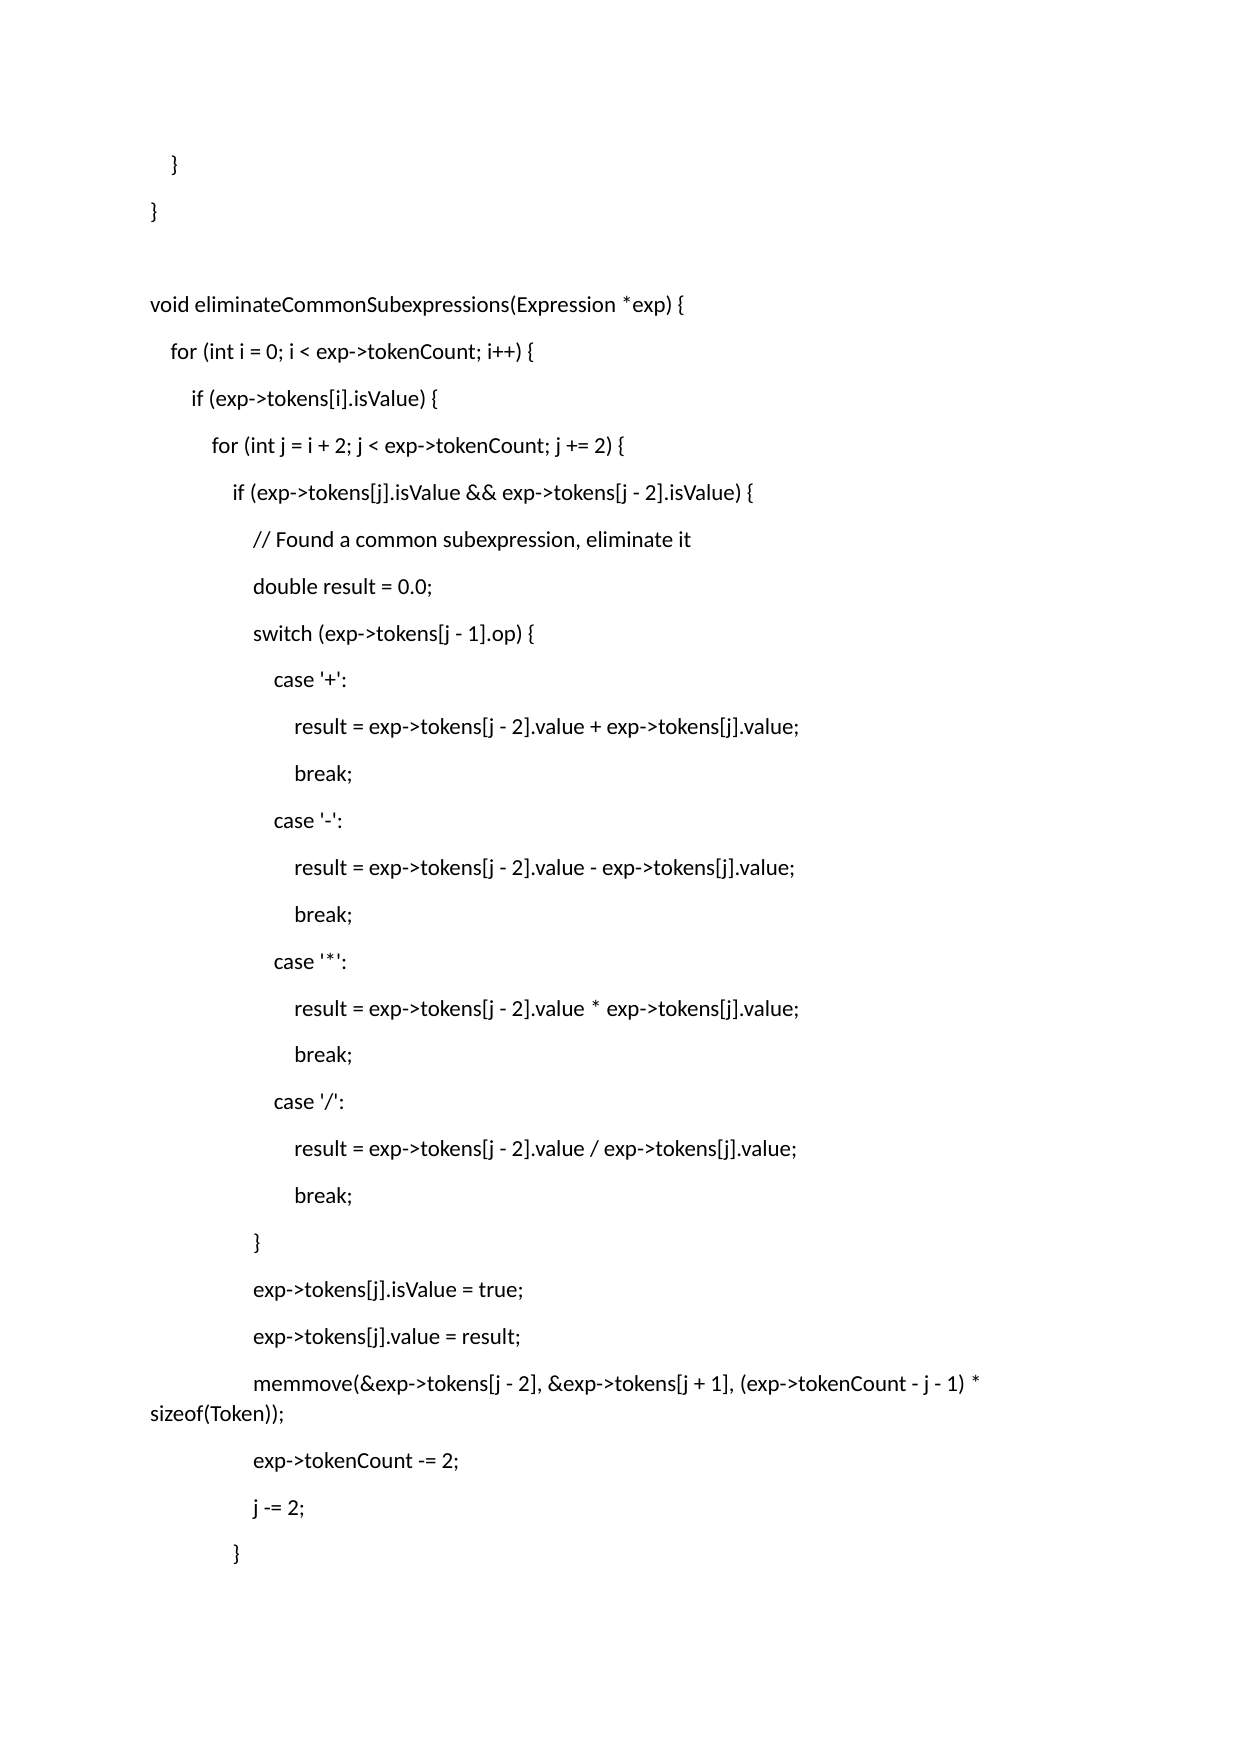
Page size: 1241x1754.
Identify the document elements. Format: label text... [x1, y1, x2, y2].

text void eliminateCommonSubexpressions(Expression *exp) { [150, 291, 1090, 319]
text // Found a common subexpression, eliminate it [150, 525, 1090, 553]
text j -= 2; [150, 1493, 1090, 1521]
text break; [150, 900, 1090, 928]
text for (int i = 0; i < exp->tokenCount; i++) { [150, 337, 1090, 366]
text for (int j = i + 2; j < exp->tokenCount; j += 2) { [150, 431, 1090, 459]
text memmove(&exp->tokens[j - 2], &exp->tokens[j + 1], (exp->tokenCount - j - 1) * sizeof(Token)); [150, 1369, 1090, 1427]
text } [150, 1228, 1090, 1256]
text case '-': [150, 806, 1090, 834]
text break; [150, 759, 1090, 787]
text exp->tokens[j].value = result; [150, 1322, 1090, 1350]
text result = exp->tokens[j - 2].value / exp->tokens[j].value; [150, 1134, 1090, 1162]
text result = exp->tokens[j - 2].value + exp->tokens[j].value; [150, 712, 1090, 741]
text exp->tokens[j].isValue = true; [150, 1275, 1090, 1303]
text break; [150, 1041, 1090, 1069]
text case '/': [150, 1087, 1090, 1116]
text } [150, 197, 1090, 225]
text case '+': [150, 666, 1090, 694]
text result = exp->tokens[j - 2].value - exp->tokens[j].value; [150, 853, 1090, 881]
text result = exp->tokens[j - 2].value * exp->tokens[j].value; [150, 994, 1090, 1022]
text } [150, 1539, 1090, 1568]
text double result = 0.0; [150, 572, 1090, 600]
text } [150, 150, 1090, 178]
text break; [150, 1181, 1090, 1209]
text exp->tokenCount -= 2; [150, 1446, 1090, 1474]
text if (exp->tokens[i].isValue) { [150, 384, 1090, 412]
text case '*': [150, 947, 1090, 975]
text switch (exp->tokens[j - 1].op) { [150, 619, 1090, 647]
text if (exp->tokens[j].isValue && exp->tokens[j - 2].isValue) { [150, 478, 1090, 506]
